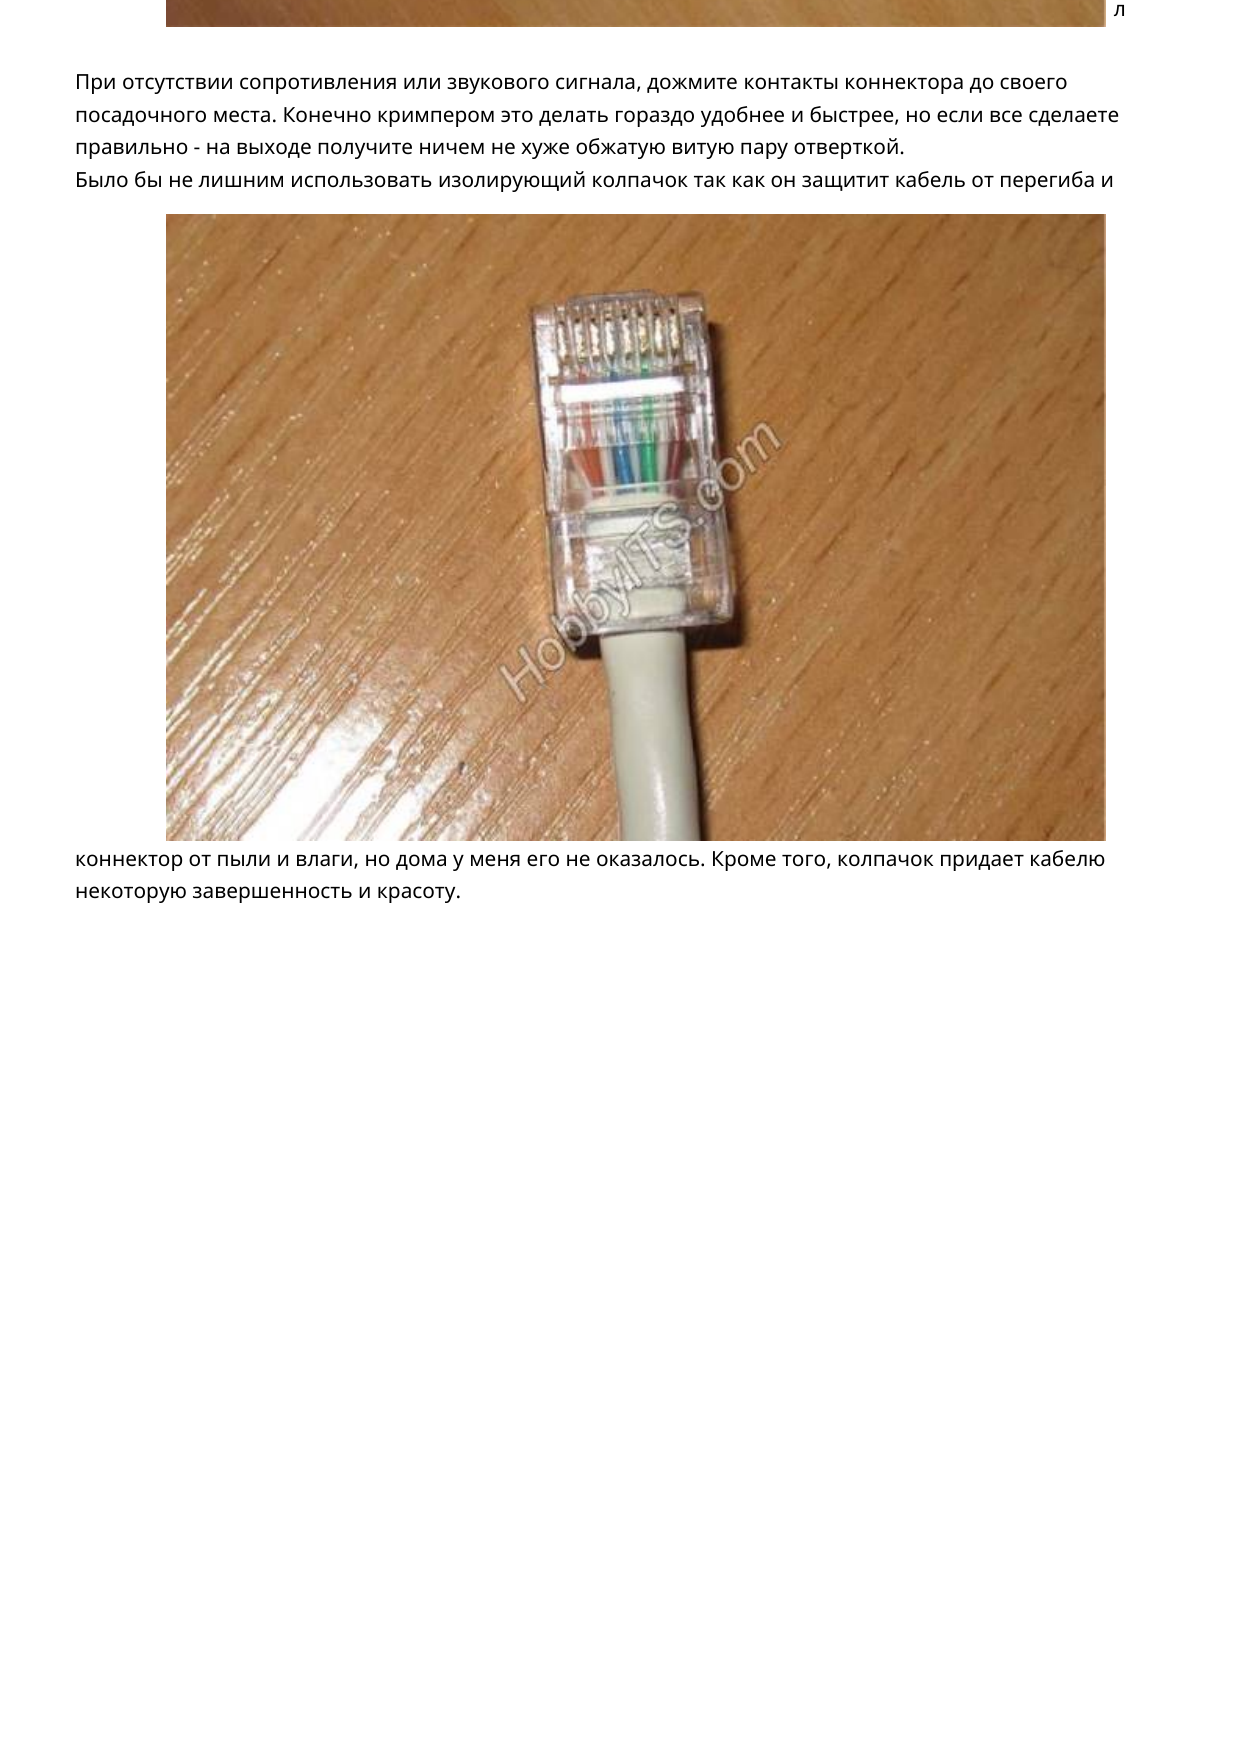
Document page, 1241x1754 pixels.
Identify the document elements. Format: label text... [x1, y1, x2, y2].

picture [166, 0, 1106, 27]
text Было бы не лишним использовать изолирующий колпачок так как он защитит кабель от перегиба и коннектор от пыли и влаги, но дома у меня его не оказалось. Кроме того, колпачок придает кабелю некоторую завершенность и красоту. [75, 161, 1155, 906]
text При отсутствии сопротивления или звукового сигнала, дожмите контакты коннектора до своего посадочного места. Конечно кримпером это делать гораздо удобнее и быстрее, но если все сделаете правильно - на выходе получите ничем не хуже обжатую витую пару отверткой. [75, 64, 1155, 161]
